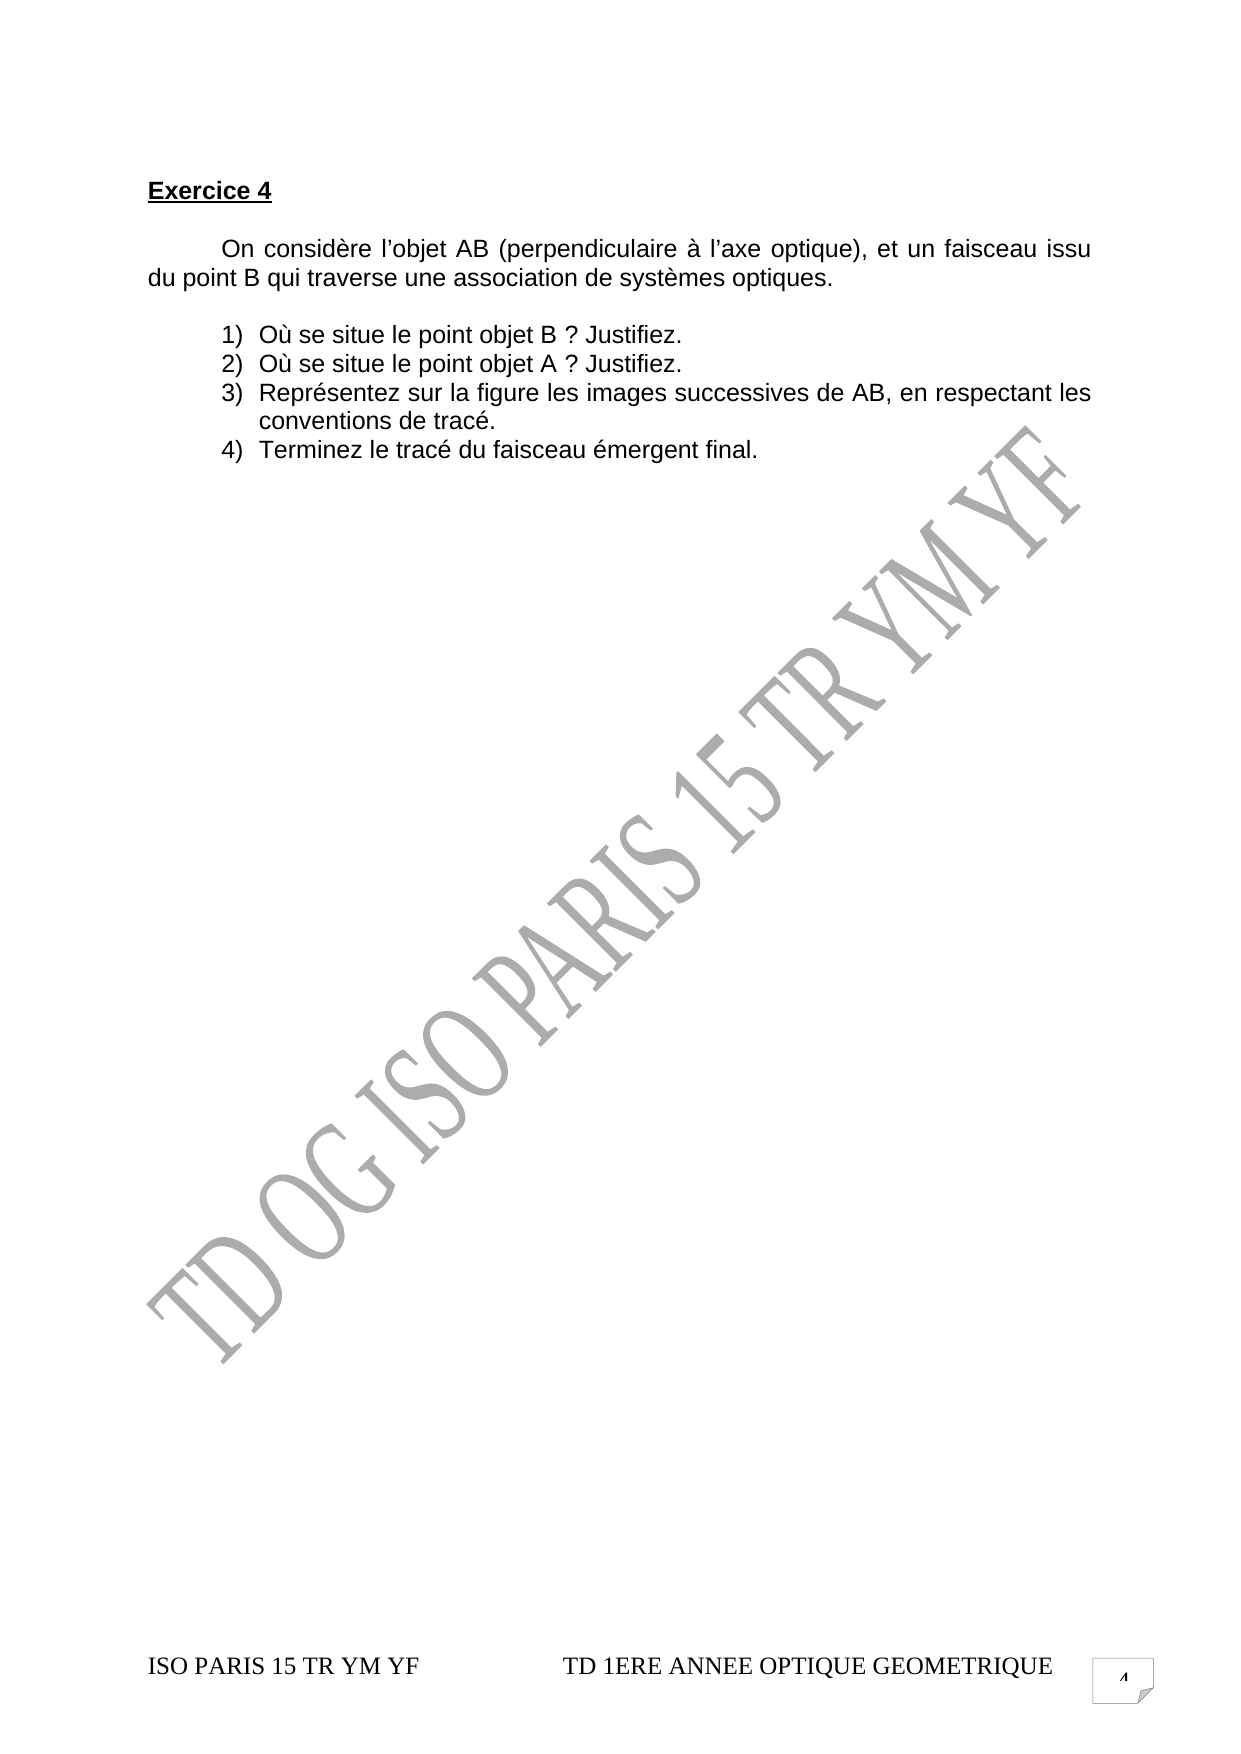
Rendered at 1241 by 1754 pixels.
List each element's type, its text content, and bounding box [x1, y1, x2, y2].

text Exercice 4 [148, 176, 1093, 205]
list Terminez le tracé du faisceau émergent final. [221, 435, 1093, 464]
text On considère l’objet AB (perpendiculaire à l’axe optique), et un faisceau issu du point B qui traverse une association de systèmes optiques. [148, 234, 1093, 291]
list Où se situe le point objet A ? Justifiez. [221, 349, 1093, 378]
list Représentez sur la figure les images successives de AB, en respectant les conventions de tracé. [221, 378, 1093, 435]
list Où se situe le point objet B ? Justifiez. [221, 320, 1093, 349]
